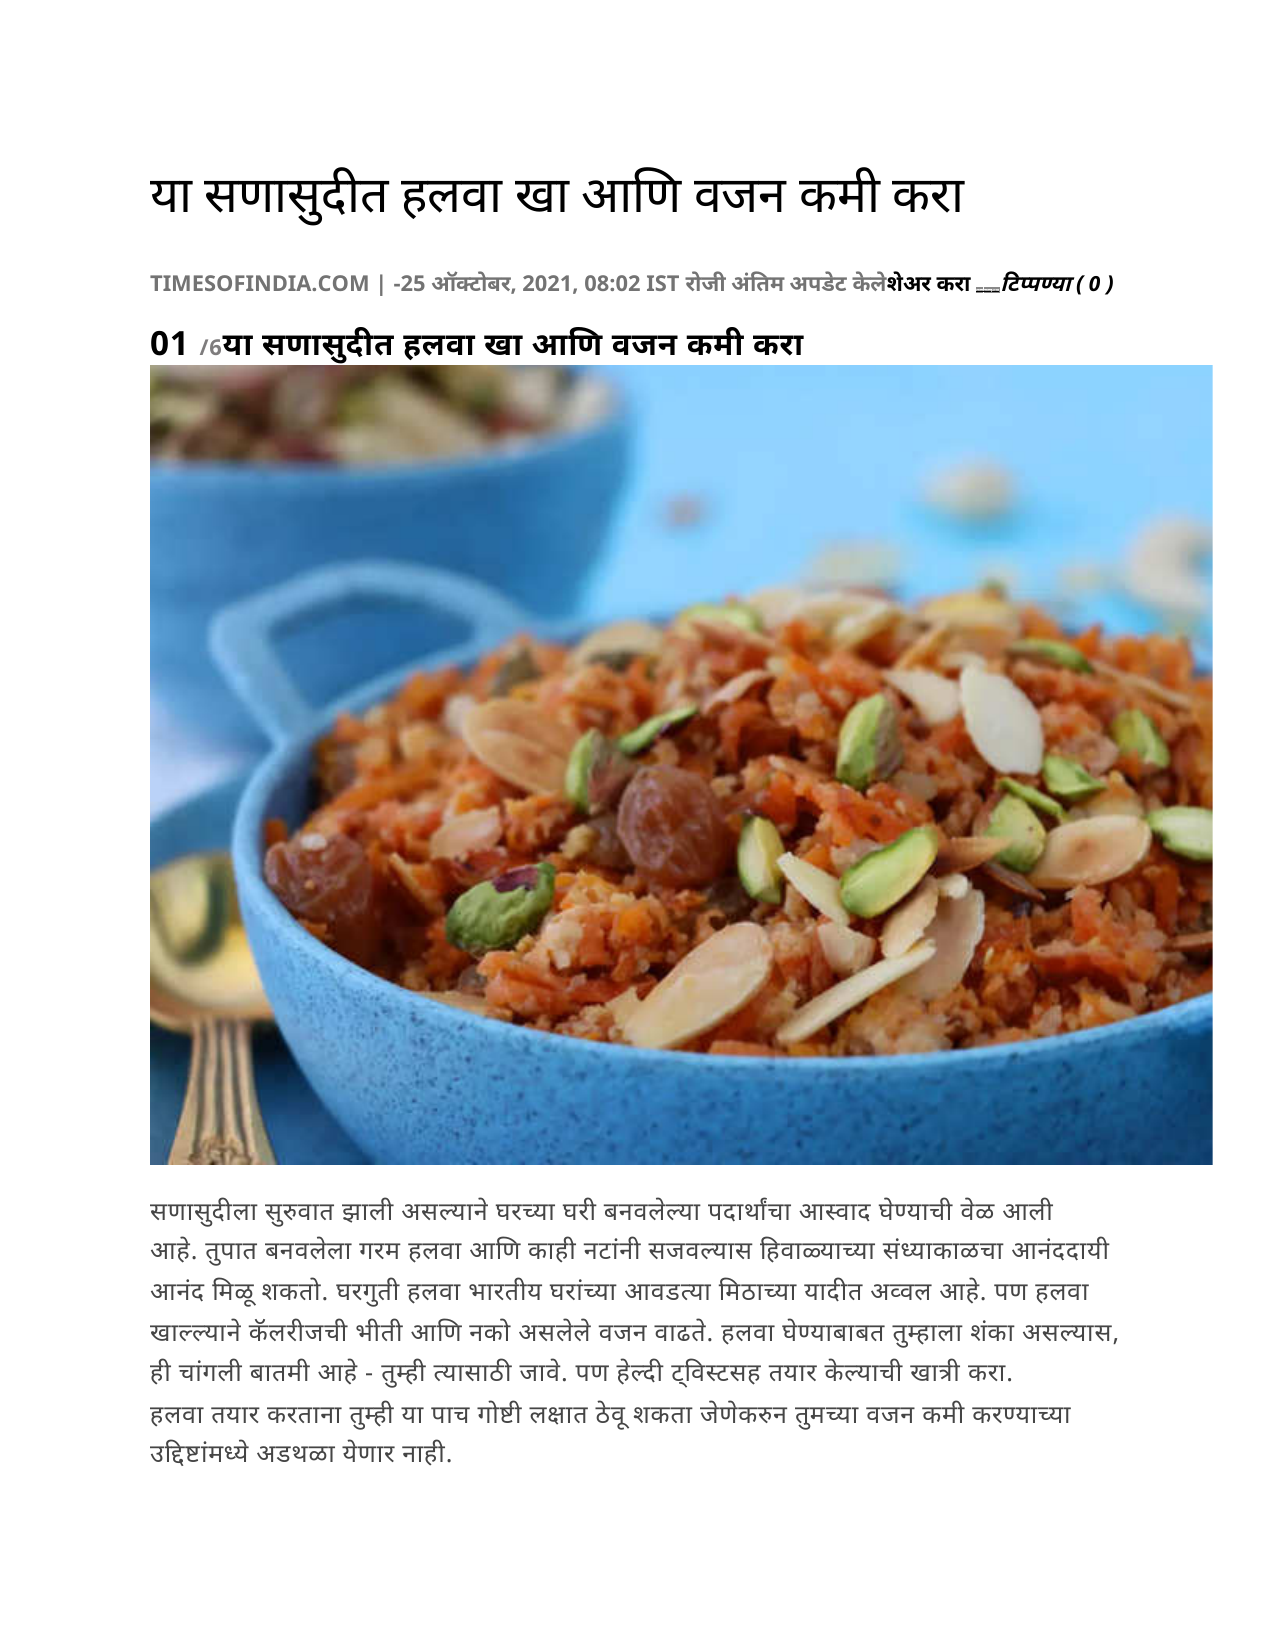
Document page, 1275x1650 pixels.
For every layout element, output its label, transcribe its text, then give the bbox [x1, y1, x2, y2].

text हलवा तयार करताना तुम्ही या पाच गोष्टी लक्षात ठेवू शकता जेणेकरुन तुमच्या वजन कमी करण्याच्या उद्दिष्टांमध्ये अडथळा येणार नाही. [150, 1389, 1125, 1470]
picture [150, 365, 1213, 1165]
text 01 /6या सणासुदीत हलवा खा आणि वजन कमी करा [150, 318, 1125, 365]
text या सणासुदीत हलवा खा आणि वजन कमी करा [150, 166, 1125, 224]
text TIMESOFINDIA.COM | -25 ऑक्टोबर, 2021, 08:02 IST रोजी अंतिम अपडेट केलेशेअर करा fbsharetwshareपिनशेअरटिप्पण्या ( 0 ) [150, 244, 1125, 297]
text सणासुदीला सुरुवात झाली असल्याने घरच्या घरी बनवलेल्या पदार्थांचा आस्वाद घेण्याची वेळ आली आहे. तुपात बनवलेला गरम हलवा आणि काही नटांनी सजवल्यास हिवाळ्याच्या संध्याकाळचा आनंददायी आनंद मिळू शकतो. घरगुती हलवा भारतीय घरांच्या आवडत्या मिठाच्या यादीत अव्वल आहे. पण हलवा खाल्ल्याने कॅलरीजची भीती आणि नको असलेले वजन वाढते. हलवा घेण्याबाबत तुम्हाला शंका असल्यास, ही चांगली बातमी आहे - तुम्ही त्यासाठी जावे. पण हेल्दी ट्विस्टसह तयार केल्याची खात्री करा. [150, 1186, 1125, 1389]
